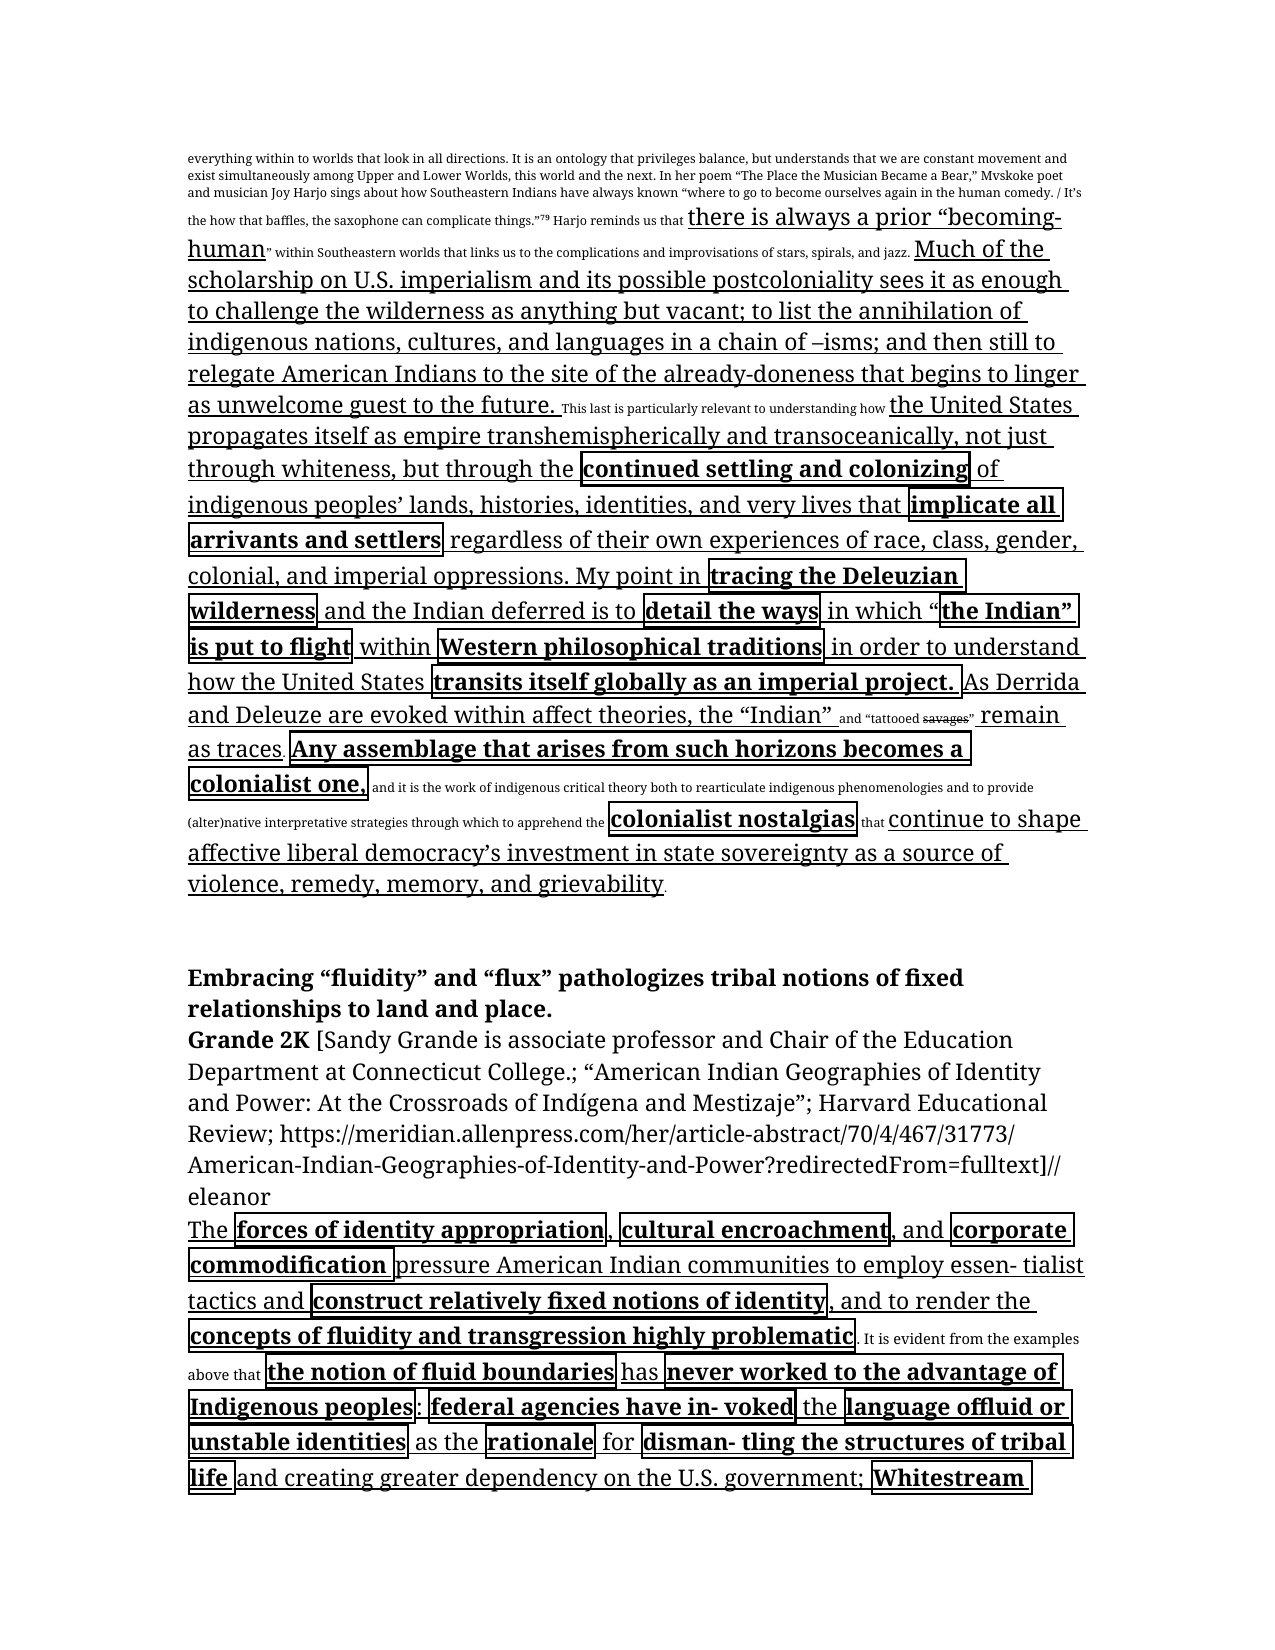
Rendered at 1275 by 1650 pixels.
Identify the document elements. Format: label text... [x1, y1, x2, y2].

subtitle Embracing “fluidity” and “flux” pathologizes tribal notions of fixed relationships to land and place. [187, 962, 1087, 1024]
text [187, 150, 1087, 899]
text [187, 1212, 1087, 1495]
text Grande 2K [Sandy Grande is associate professor and Chair of the Education Department at Connecticut College.; “American Indian Geographies of Identity and Power: At the Crossroads of Indígena and Mestizaje”; Harvard Educational Review; https://meridian.allenpress.com/her/article-abstract/70/4/467/31773/American-Indian-Geographies-of-Identity-and-Power?redirectedFrom=fulltext]//eleanor [187, 1024, 1087, 1212]
